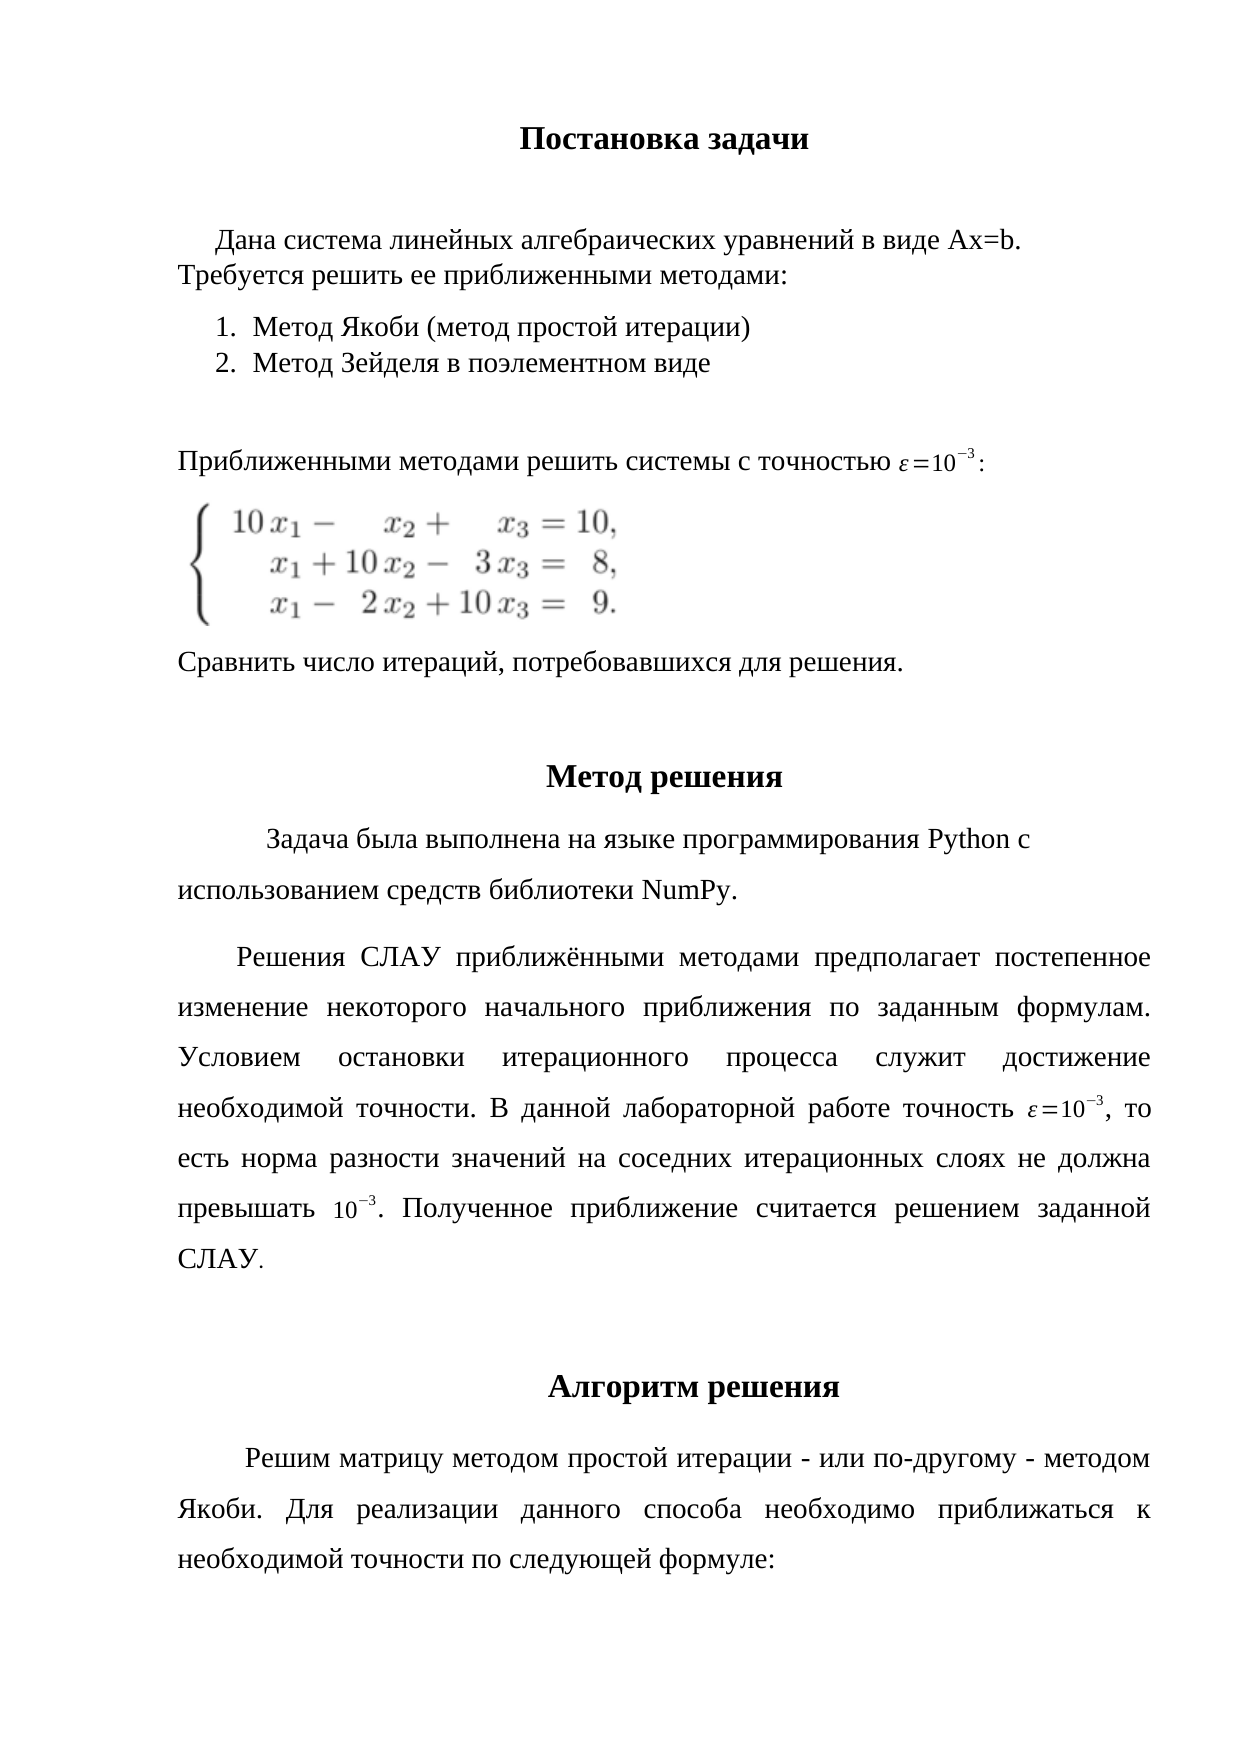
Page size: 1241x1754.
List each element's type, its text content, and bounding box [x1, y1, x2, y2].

text Решения СЛАУ приближёнными методами предполагает постепенное изменение некоторого начального приближения по заданным формулам. Условием остановки итерационного процесса служит достижение необходимой точности. В данной лабораторной работе точность , то есть норма разности значений на соседних итерационных слоях не должна превышать . Полученное приближение считается решением заданной СЛАУ. [177, 939, 1152, 1274]
text Приближенными методами решить системы с точностью [177, 443, 1152, 477]
text Метод решения [177, 756, 1152, 794]
text Постановка задачи [177, 118, 1152, 156]
list Метод Зейделя в поэлементном виде [215, 345, 1152, 378]
list Метод Якоби (метод простой итерации) [215, 309, 1152, 343]
text Решим матрицу методом простой итерации - или по-другому - методом Якоби. Для реализации данного способа необходимо приближаться к необходимой точности по следующей формуле: [177, 1441, 1152, 1575]
text Дана система линейных алгебраических уравнений в виде Ax=b. Требуется решить ее приближенными методами: [177, 222, 1152, 291]
text Алгоритм решения [177, 1366, 1152, 1405]
text Сравнить число итераций, потребовавшихся для решения. [177, 644, 1152, 678]
picture [177, 495, 659, 626]
text Задача была выполнена на языке программирования Python с использованием средств библиотеки NumPy. [177, 822, 1152, 906]
